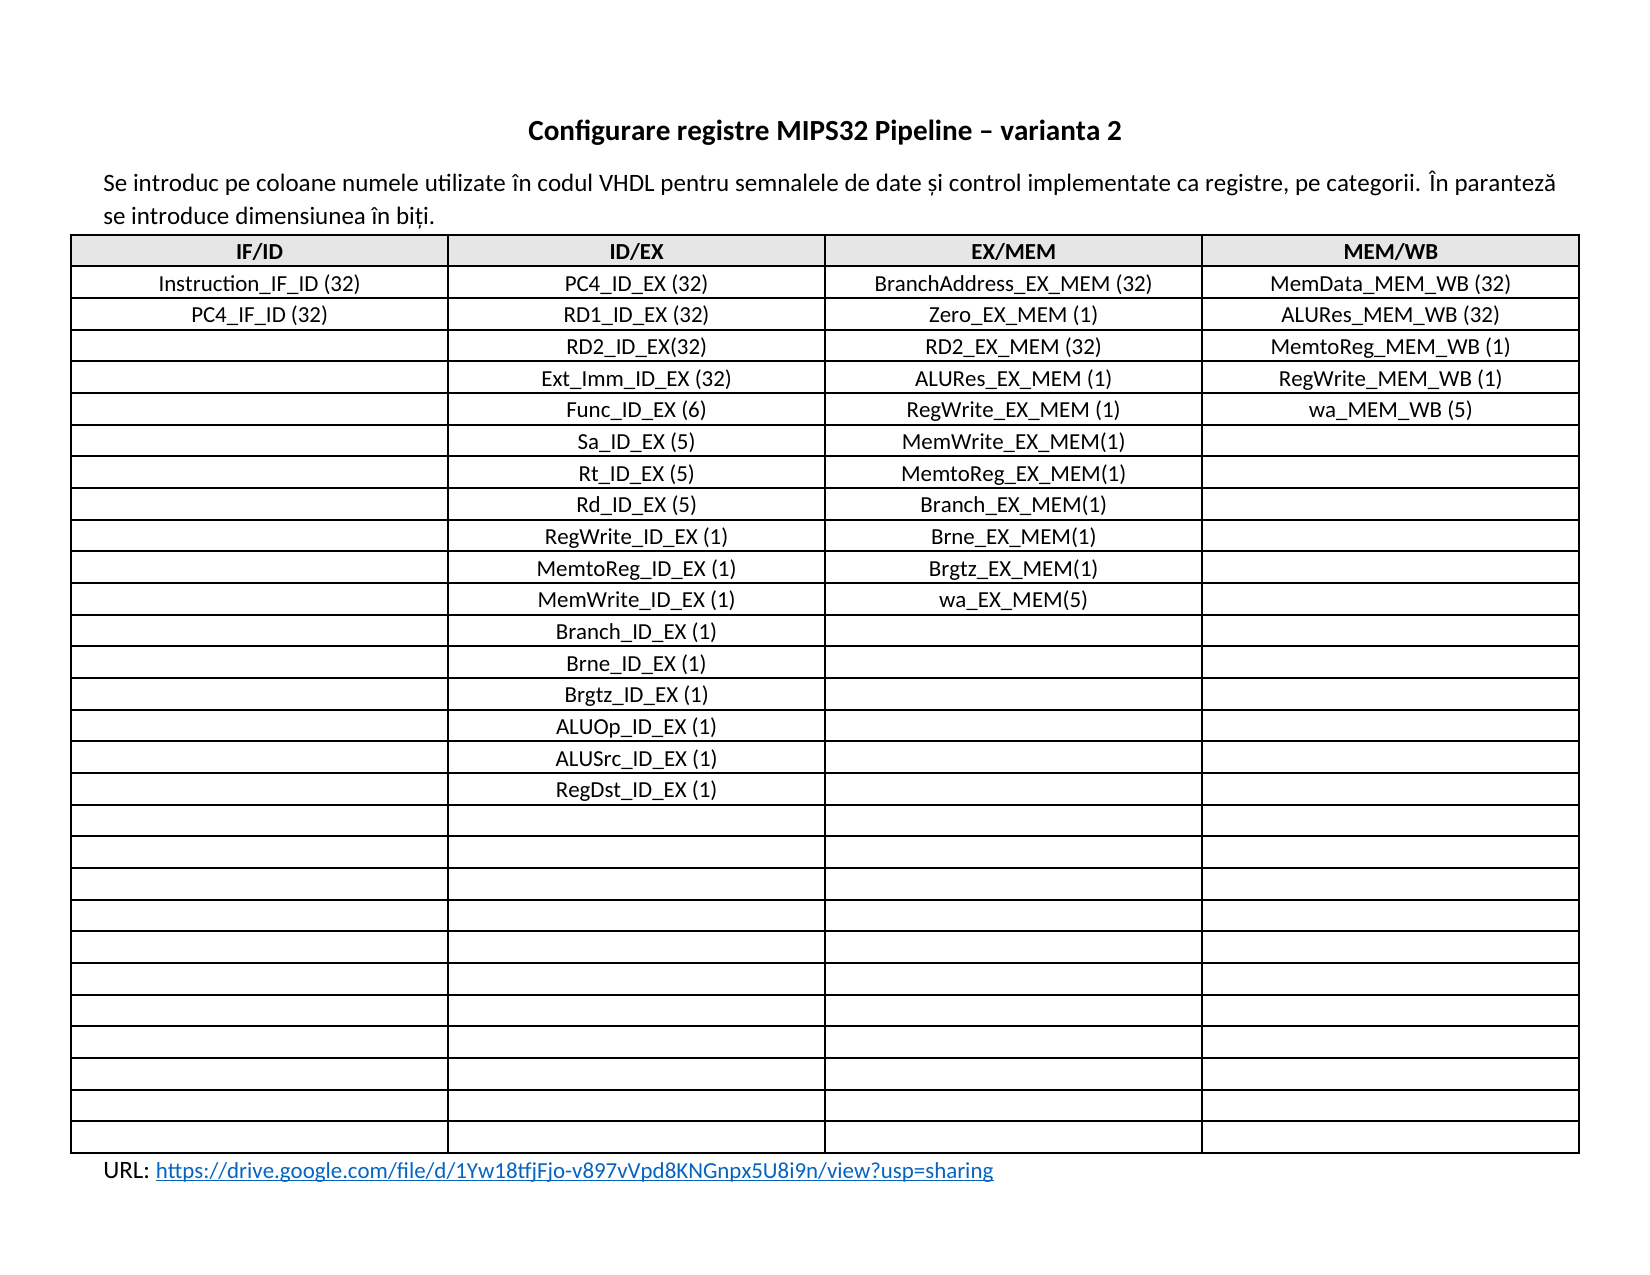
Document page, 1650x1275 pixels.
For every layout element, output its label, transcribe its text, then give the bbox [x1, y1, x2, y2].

table_cell [449, 869, 824, 898]
table_cell RegWrite_ID_EX (1) [449, 521, 824, 550]
table_cell [826, 679, 1201, 708]
table_cell [449, 837, 824, 867]
table_cell ALURes_MEM_WB (32) [1203, 299, 1578, 328]
table_cell [72, 489, 447, 518]
table_cell [1203, 616, 1578, 645]
table_cell [72, 1122, 447, 1152]
table_cell [1203, 521, 1578, 550]
table_cell [72, 584, 447, 613]
table_cell Zero_EX_MEM (1) [826, 299, 1201, 328]
table_cell [1203, 457, 1578, 487]
table_cell MemData_MEM_WB (32) [1203, 267, 1578, 297]
table_cell [1203, 869, 1578, 898]
table_cell [1203, 584, 1578, 613]
table_cell [72, 394, 447, 423]
table_cell [1203, 837, 1578, 867]
table_cell [449, 1122, 824, 1152]
table_cell [826, 616, 1201, 645]
table_cell [449, 1059, 824, 1088]
table_cell [1203, 1059, 1578, 1088]
table_cell [449, 1027, 824, 1057]
table_header ID/EX [449, 236, 824, 265]
table_cell [72, 552, 447, 582]
table_cell [1203, 742, 1578, 772]
table_cell MemtoReg_EX_MEM(1) [826, 457, 1201, 487]
table_cell MemtoReg_MEM_WB (1) [1203, 331, 1578, 360]
table_cell [449, 1091, 824, 1120]
table_cell Rd_ID_EX (5) [449, 489, 824, 518]
table_cell [1203, 901, 1578, 930]
table_cell [72, 457, 447, 487]
table_cell [826, 647, 1201, 677]
table_cell [826, 837, 1201, 867]
table_cell Brne_EX_MEM(1) [826, 521, 1201, 550]
table_cell [1203, 647, 1578, 677]
table_cell [72, 1059, 447, 1088]
text Se introduc pe coloane numele utilizate în codul VHDL pentru semnalele de date și control implementate ca registre, pe categorii. În paranteză se introduce dimensiunea în biți. [103, 168, 1556, 231]
text Configurare registre MIPS32 Pipeline – varianta 2 [150, 112, 1500, 148]
table_cell [1203, 932, 1578, 962]
table_cell BranchAddress_EX_MEM (32) [826, 267, 1201, 297]
table_cell [72, 742, 447, 772]
table_cell [1203, 774, 1578, 803]
table_cell [1203, 1122, 1578, 1152]
table_cell Brgtz_EX_MEM(1) [826, 552, 1201, 582]
table_cell [72, 1091, 447, 1120]
table_cell [449, 806, 824, 835]
table_cell [72, 837, 447, 867]
table_cell [826, 932, 1201, 962]
table_cell [1203, 1091, 1578, 1120]
table_cell RegDst_ID_EX (1) [449, 774, 824, 803]
table_cell [72, 647, 447, 677]
table_cell [826, 901, 1201, 930]
table_cell [826, 1059, 1201, 1088]
table_cell Branch_ID_EX (1) [449, 616, 824, 645]
table_header IF/ID [72, 236, 447, 265]
table_cell [1203, 711, 1578, 740]
table_cell MemWrite_ID_EX (1) [449, 584, 824, 613]
table_cell Instruction_IF_ID (32) [72, 267, 447, 297]
table_header MEM/WB [1203, 236, 1578, 265]
table_cell wa_MEM_WB (5) [1203, 394, 1578, 423]
table_cell [449, 901, 824, 930]
table_cell [72, 426, 447, 455]
table_cell [72, 806, 447, 835]
table_cell [449, 964, 824, 993]
table_cell RD1_ID_EX (32) [449, 299, 824, 328]
table_cell Rt_ID_EX (5) [449, 457, 824, 487]
table_cell [72, 362, 447, 392]
table_cell [826, 1091, 1201, 1120]
table_cell RD2_EX_MEM (32) [826, 331, 1201, 360]
table_cell [1203, 679, 1578, 708]
table_cell PC4_ID_EX (32) [449, 267, 824, 297]
table_cell [72, 711, 447, 740]
table_cell [72, 679, 447, 708]
text URL: https://drive.google.com/file/d/1Yw18tfjFjo-v897vVpd8KNGnpx5U8i9n/view?usp=sharing [103, 1154, 1500, 1184]
table_cell [826, 869, 1201, 898]
table_cell RegWrite_MEM_WB (1) [1203, 362, 1578, 392]
table_cell MemWrite_EX_MEM(1) [826, 426, 1201, 455]
table_cell [72, 964, 447, 993]
table_cell [1203, 552, 1578, 582]
table_cell [1203, 489, 1578, 518]
table_cell ALURes_EX_MEM (1) [826, 362, 1201, 392]
table_cell [826, 711, 1201, 740]
table_cell [72, 774, 447, 803]
table_cell [72, 1027, 447, 1057]
table_cell RD2_ID_EX(32) [449, 331, 824, 360]
table_cell ALUOp_ID_EX (1) [449, 711, 824, 740]
table_cell [1203, 996, 1578, 1025]
table_cell [449, 996, 824, 1025]
table_cell Brne_ID_EX (1) [449, 647, 824, 677]
table_cell MemtoReg_ID_EX (1) [449, 552, 824, 582]
table_cell [72, 932, 447, 962]
table_cell [72, 996, 447, 1025]
table_cell Brgtz_ID_EX (1) [449, 679, 824, 708]
table_cell [826, 1122, 1201, 1152]
table_cell [1203, 426, 1578, 455]
table_cell [72, 331, 447, 360]
table_cell wa_EX_MEM(5) [826, 584, 1201, 613]
table_cell [1203, 964, 1578, 993]
table_cell [826, 1027, 1201, 1057]
table_cell [1203, 806, 1578, 835]
table_cell Sa_ID_EX (5) [449, 426, 824, 455]
table_cell [826, 742, 1201, 772]
table_cell [72, 901, 447, 930]
table_cell [72, 616, 447, 645]
table_cell Branch_EX_MEM(1) [826, 489, 1201, 518]
table_cell [72, 869, 447, 898]
table_cell Func_ID_EX (6) [449, 394, 824, 423]
table_cell [1203, 1027, 1578, 1057]
table_cell [826, 964, 1201, 993]
table_cell [72, 521, 447, 550]
table_cell [826, 996, 1201, 1025]
table_cell [826, 806, 1201, 835]
table_cell Ext_Imm_ID_EX (32) [449, 362, 824, 392]
table_cell [449, 932, 824, 962]
table_cell [826, 774, 1201, 803]
table_cell RegWrite_EX_MEM (1) [826, 394, 1201, 423]
table_header EX/MEM [826, 236, 1201, 265]
table_cell ALUSrc_ID_EX (1) [449, 742, 824, 772]
table_cell PC4_IF_ID (32) [72, 299, 447, 328]
